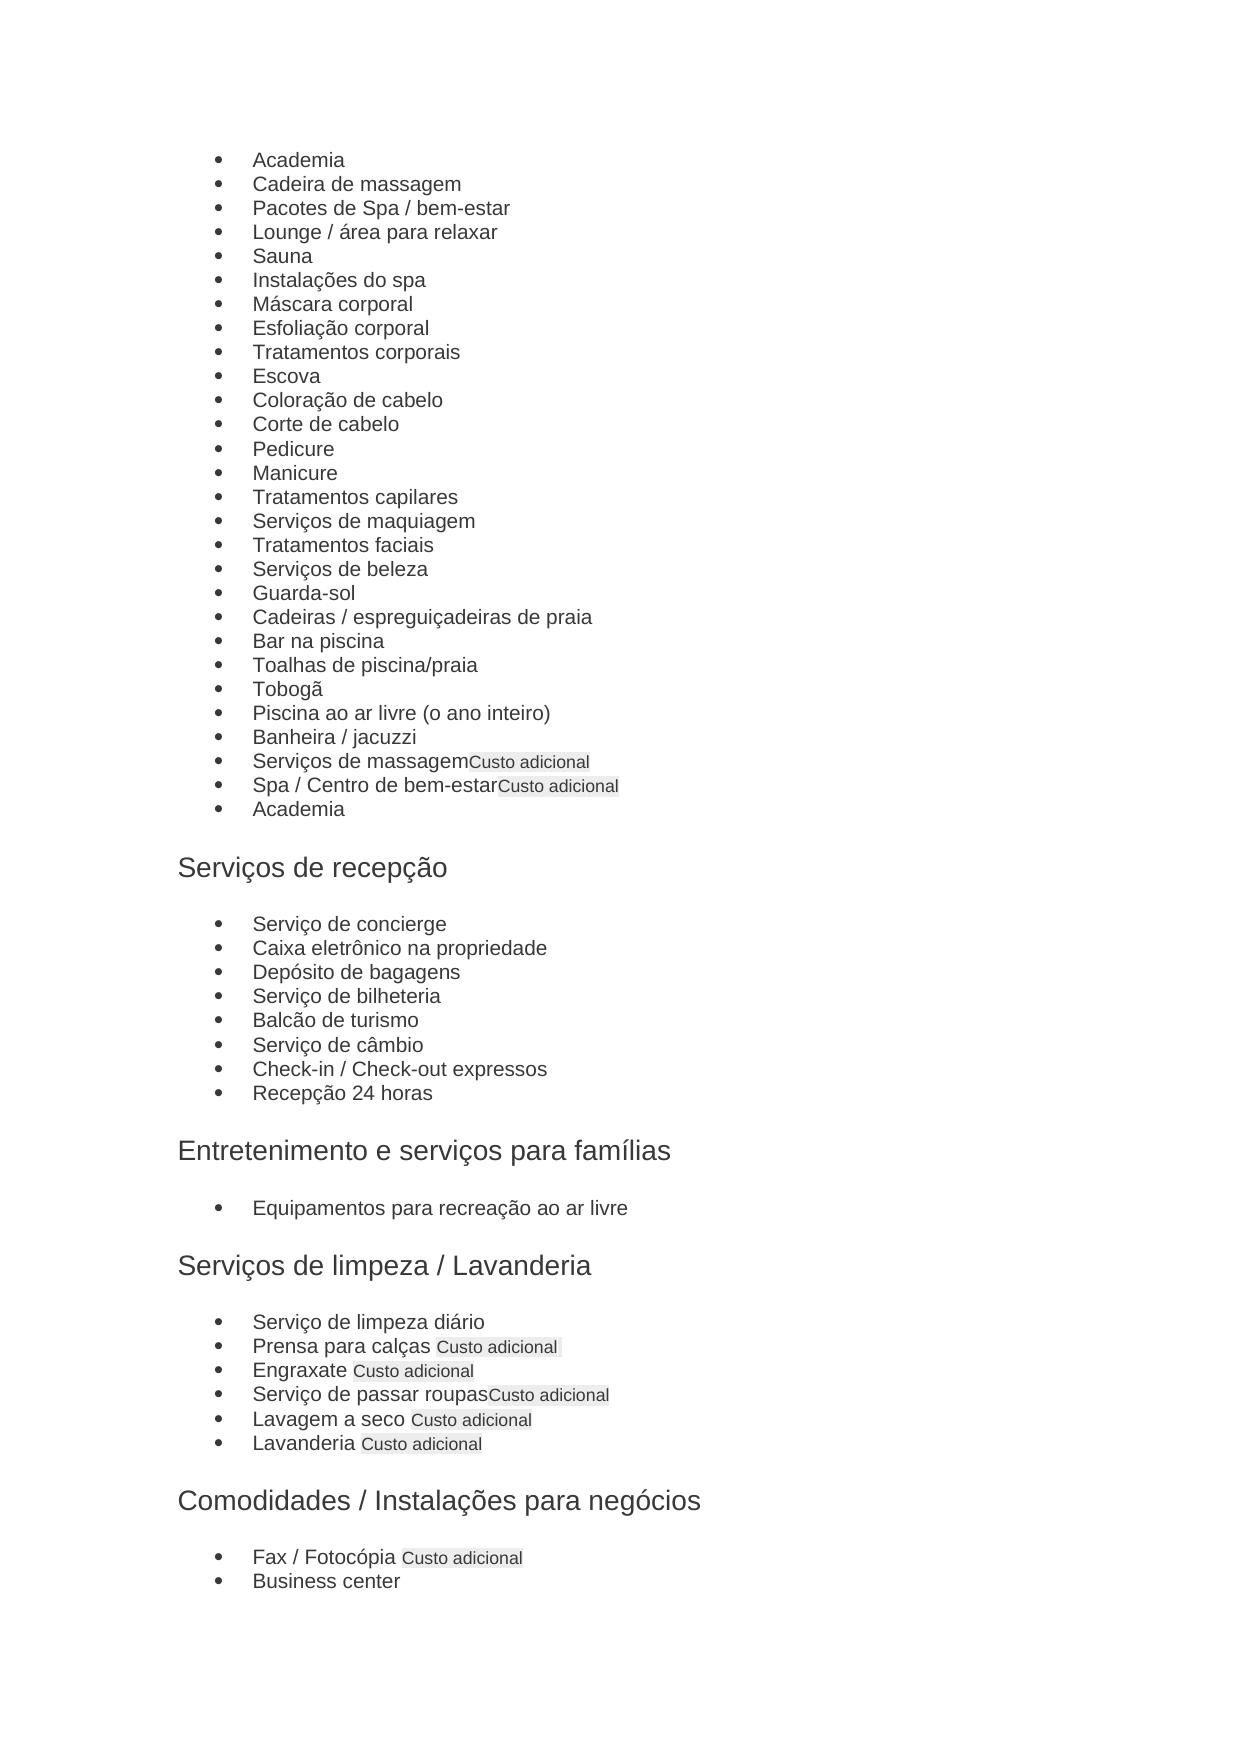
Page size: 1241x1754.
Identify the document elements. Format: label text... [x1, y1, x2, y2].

list Tratamentos corporais [215, 340, 1063, 364]
list Lavanderia Custo adicional [215, 1430, 1063, 1454]
list Lavagem a seco Custo adicional [215, 1406, 1063, 1430]
list Serviços de beleza [215, 557, 1063, 581]
list Tratamentos faciais [215, 533, 1063, 557]
list Serviço de câmbio [215, 1032, 1063, 1056]
list Academia [215, 797, 1063, 821]
list Caixa eletrônico na propriedade [215, 936, 1063, 960]
list Máscara corporal [215, 292, 1063, 316]
list Serviço de limpeza diário [215, 1310, 1063, 1334]
list Serviços de maquiagem [215, 508, 1063, 533]
list Prensa para calças Custo adicional [215, 1334, 1063, 1358]
list Balcão de turismo [215, 1008, 1063, 1032]
list Spa / Centro de bem-estarCusto adicional [215, 773, 1063, 797]
list Engraxate Custo adicional [215, 1358, 1063, 1382]
list Corte de cabelo [215, 412, 1063, 436]
text Comodidades / Instalações para negócios [177, 1484, 1063, 1516]
list Check-in / Check-out expressos [215, 1056, 1063, 1081]
list Cadeira de massagem [215, 172, 1063, 196]
list Manicure [215, 460, 1063, 484]
list Serviço de bilheteria [215, 984, 1063, 1008]
list Cadeiras / espreguiçadeiras de praia [215, 605, 1063, 629]
list Academia [215, 148, 1063, 172]
list Pacotes de Spa / bem-estar [215, 196, 1063, 220]
list Sauna [215, 244, 1063, 268]
list Coloração de cabelo [215, 388, 1063, 412]
list Pedicure [215, 436, 1063, 460]
text Entretenimento e serviços para famílias [177, 1134, 1063, 1166]
list Recepção 24 horas [215, 1081, 1063, 1104]
list Serviços de massagemCusto adicional [215, 749, 1063, 773]
list Business center [215, 1569, 1063, 1593]
list Bar na piscina [215, 629, 1063, 653]
list Tratamentos capilares [215, 484, 1063, 508]
list Serviço de passar roupasCusto adicional [215, 1382, 1063, 1406]
list Toalhas de piscina/praia [215, 653, 1063, 677]
list Guarda-sol [215, 581, 1063, 605]
list Tobogã [215, 677, 1063, 701]
list Banheira / jacuzzi [215, 725, 1063, 749]
text Serviços de recepção [177, 851, 1063, 883]
list Instalações do spa [215, 268, 1063, 292]
list Equipamentos para recreação ao ar livre [215, 1195, 1063, 1219]
text Serviços de limpeza / Lavanderia [177, 1248, 1063, 1281]
list Depósito de bagagens [215, 960, 1063, 984]
list Esfoliação corporal [215, 316, 1063, 340]
list Serviço de concierge [215, 912, 1063, 936]
list Escova [215, 364, 1063, 388]
list Piscina ao ar livre (o ano inteiro) [215, 701, 1063, 725]
list Fax / Fotocópia Custo adicional [215, 1545, 1063, 1569]
list Lounge / área para relaxar [215, 220, 1063, 244]
